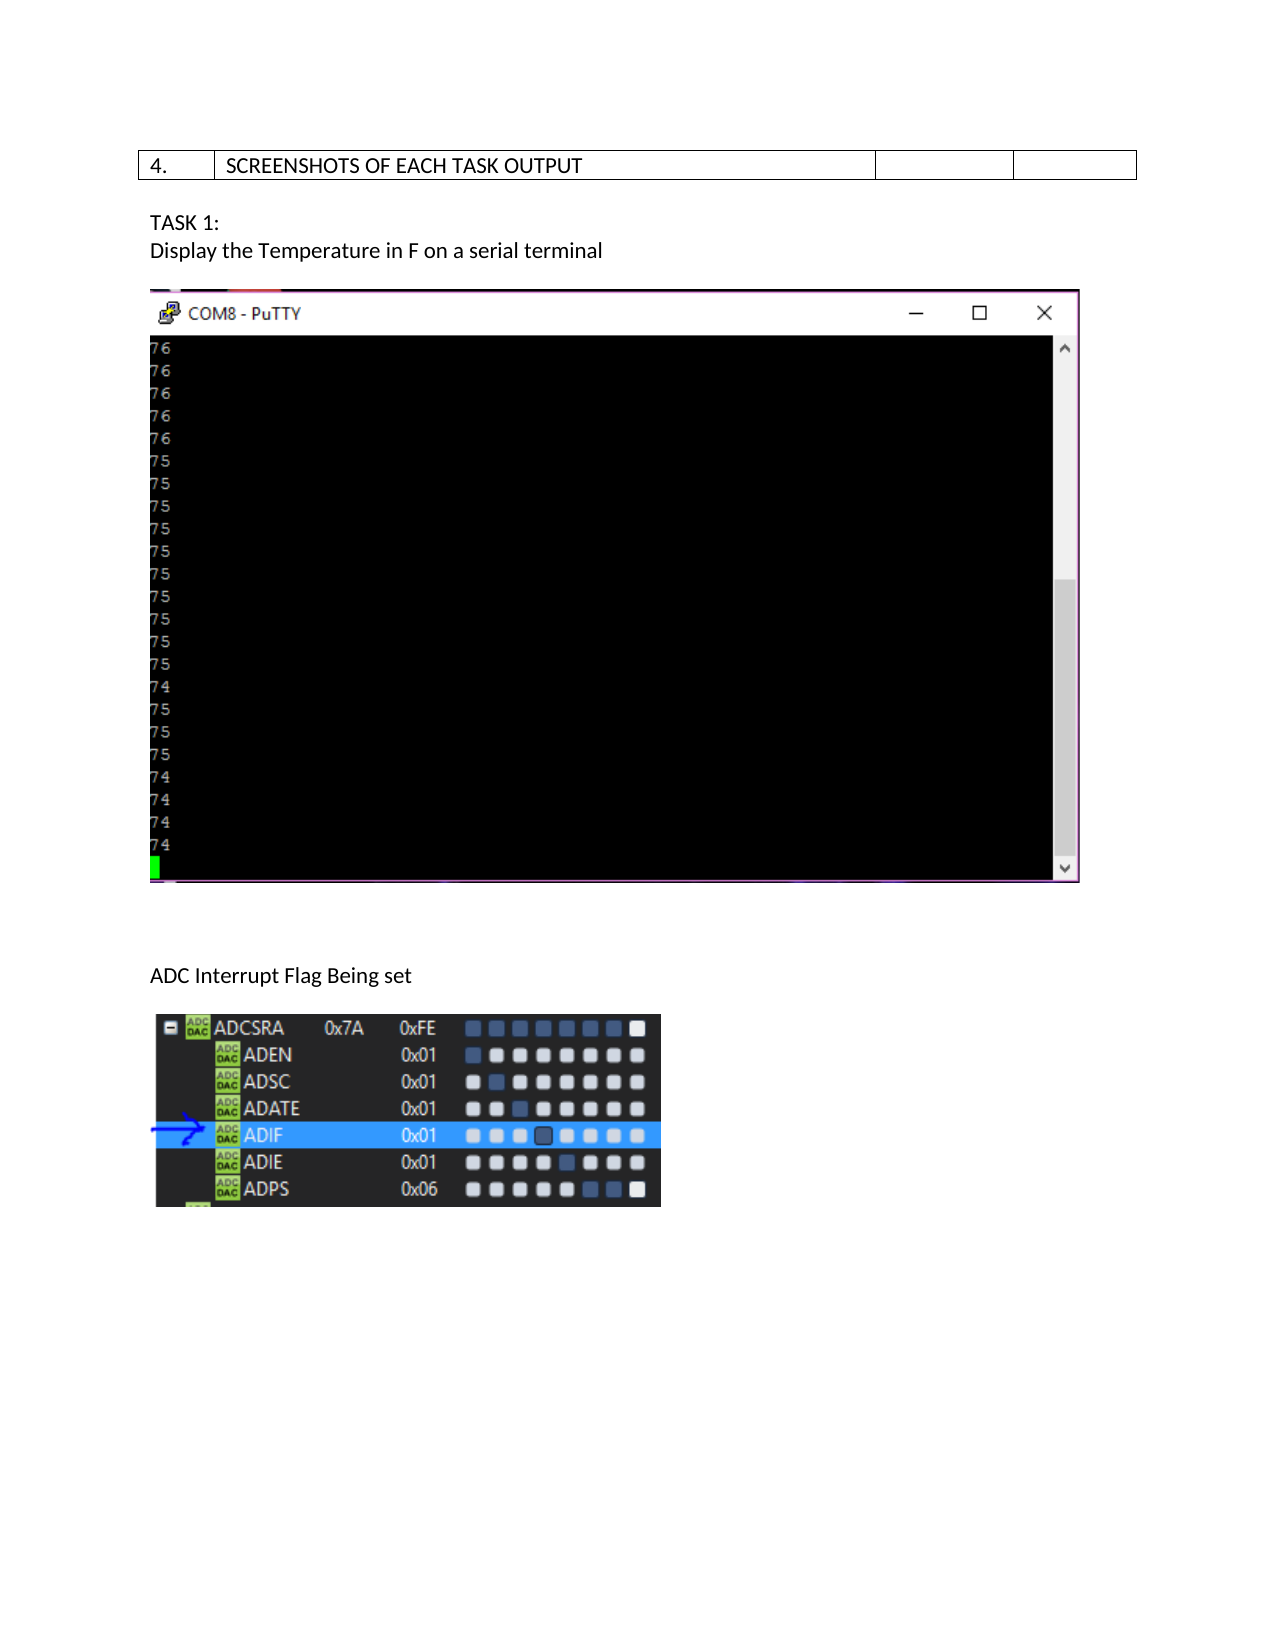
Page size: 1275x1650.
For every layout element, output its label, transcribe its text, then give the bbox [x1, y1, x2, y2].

table_header [1014, 151, 1136, 179]
table_header [876, 151, 1013, 179]
text TASK 1: [150, 208, 1125, 236]
picture [150, 289, 1080, 883]
table_header SCREENSHOTS OF EACH TASK OUTPUT [215, 151, 875, 179]
picture [150, 1014, 661, 1207]
table_header 4. [139, 151, 214, 179]
text Display the Temperature in F on a serial terminal [150, 236, 1125, 264]
text ADC Interrupt Flag Being set [150, 961, 1125, 989]
